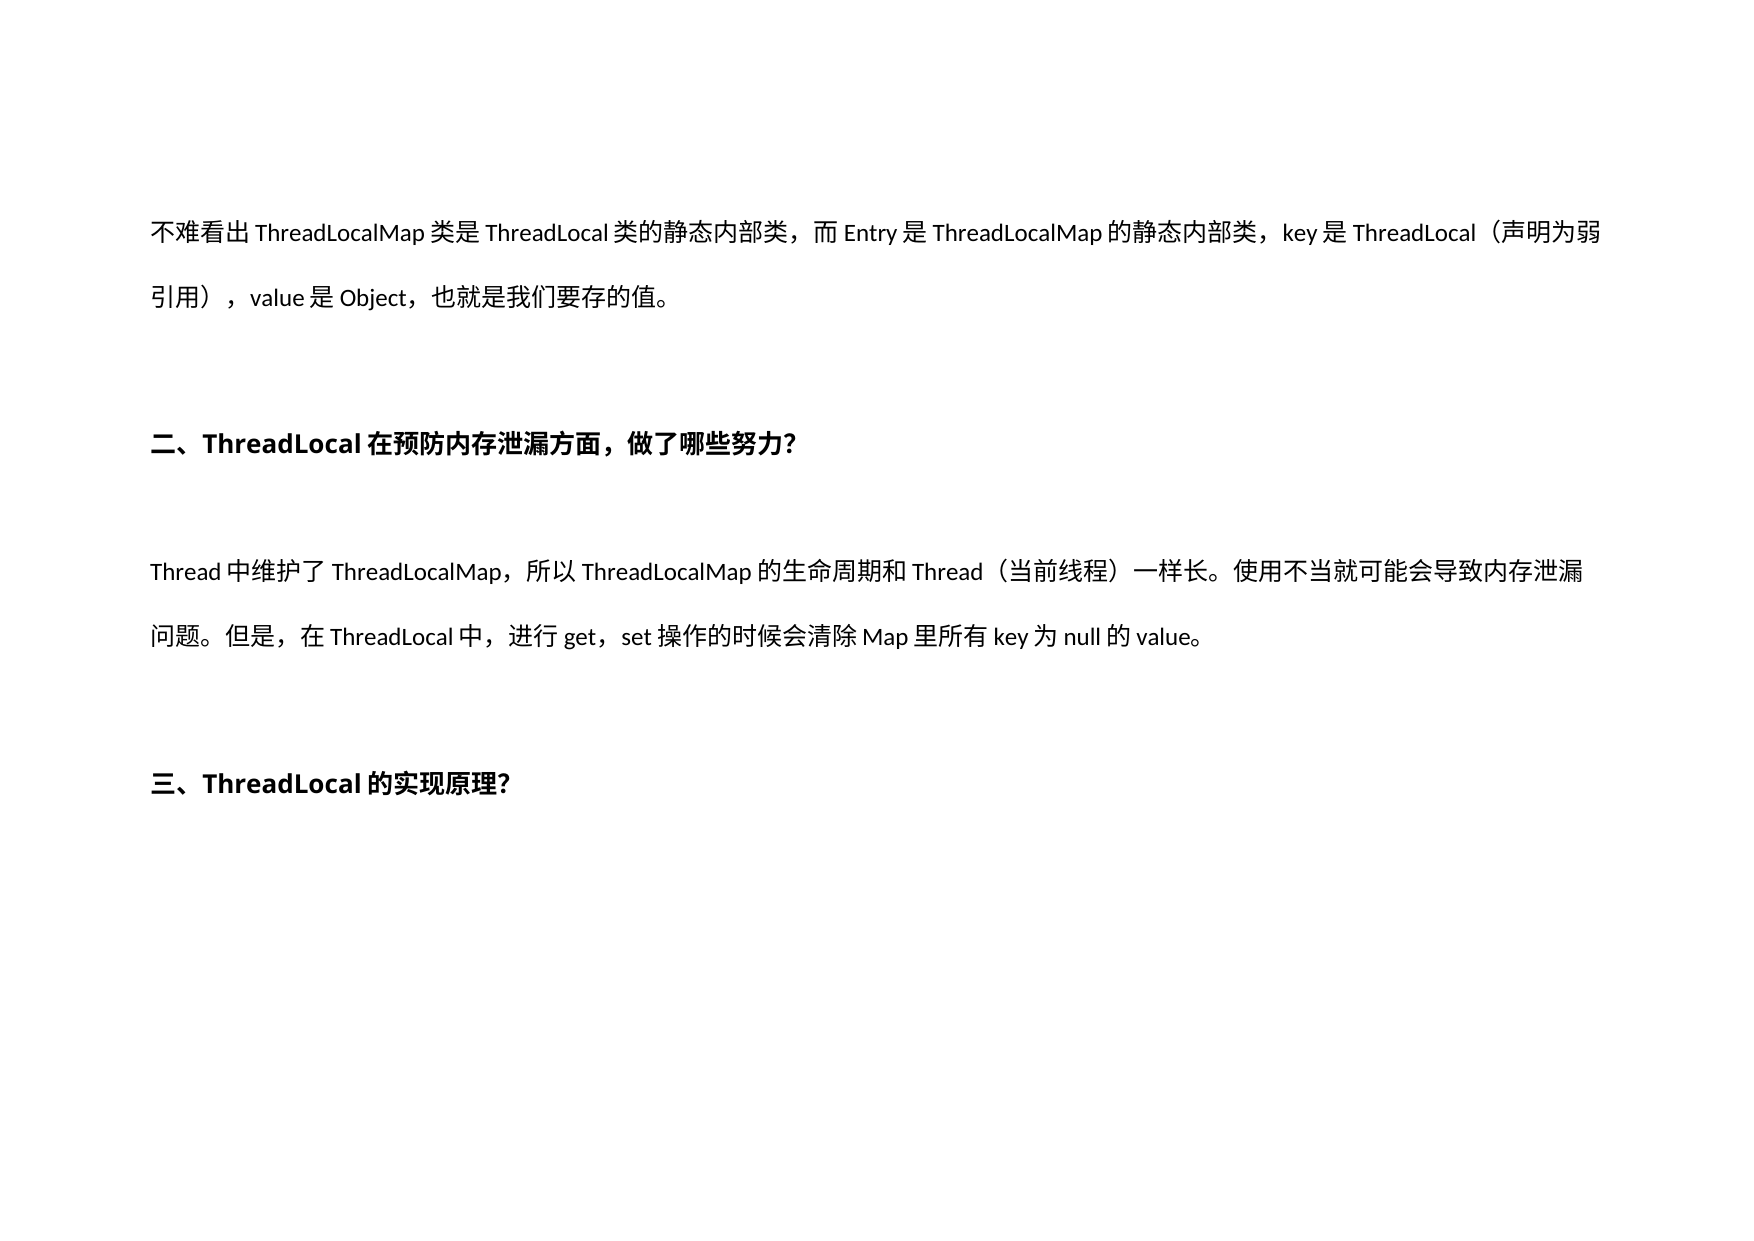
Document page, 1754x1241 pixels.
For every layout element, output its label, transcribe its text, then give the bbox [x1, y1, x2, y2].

subtitle 三、ThreadLocal的实现原理？ [150, 749, 1604, 814]
text Thread中维护了ThreadLocalMap，所以ThreadLocalMap的生命周期和Thread（当前线程）一样长。使用不当就可能会导致内存泄漏问题。但是，在ThreadLocal中，进行get，set操作的时候会清除Map里所有key为null的value。 [150, 537, 1604, 667]
text 不难看出ThreadLocalMap类是ThreadLocal类的静态内部类，而Entry是ThreadLocalMap的静态内部类，key是ThreadLocal（声明为弱引用），value是Object，也就是我们要存的值。 [150, 198, 1604, 328]
subtitle 二、ThreadLocal在预防内存泄漏方面，做了哪些努力？ [150, 410, 1604, 475]
